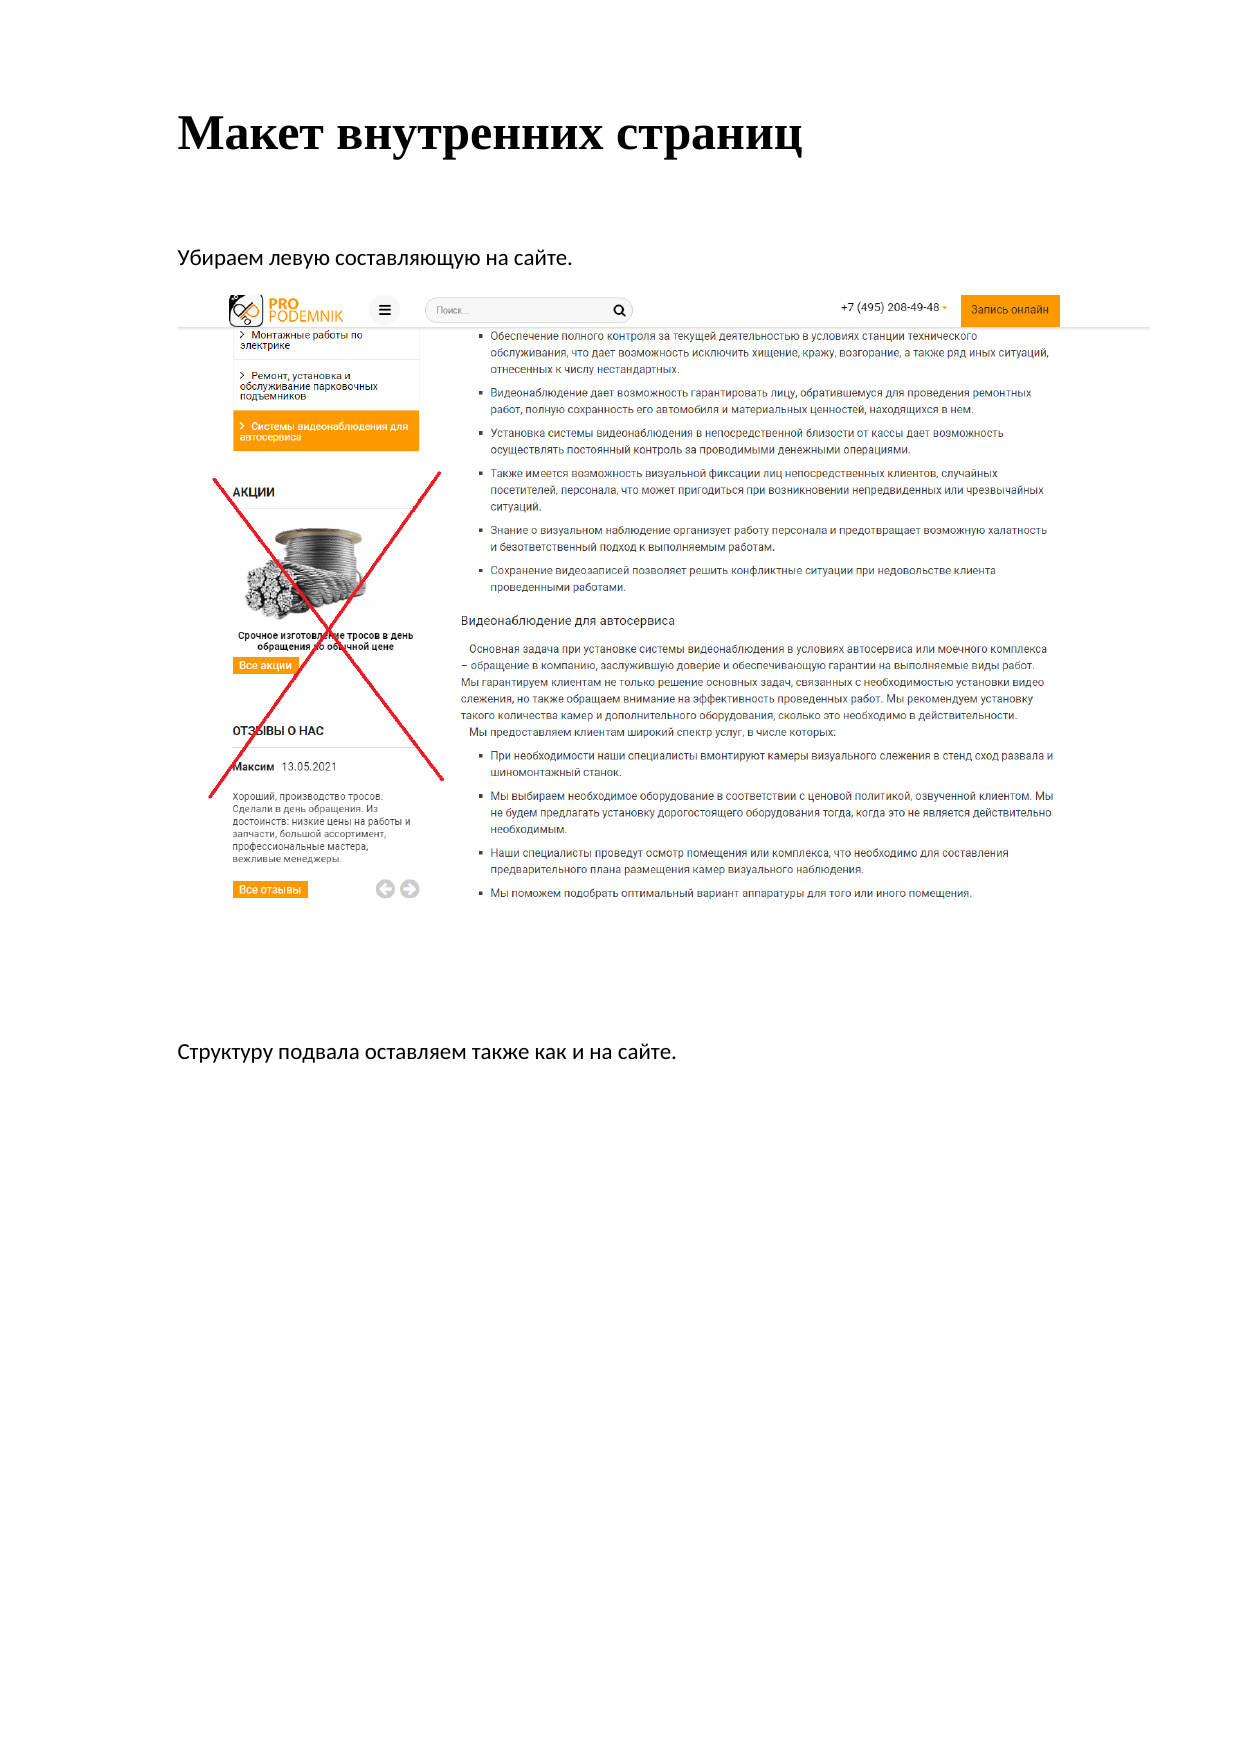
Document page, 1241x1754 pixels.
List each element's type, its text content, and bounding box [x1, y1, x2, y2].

picture [177, 295, 1150, 907]
subtitle Макет внутренних страниц [177, 103, 1152, 161]
text Структуру подвала оставляем также как и на сайте. [177, 1037, 1152, 1065]
text Убираем левую составляющую на сайте. [177, 243, 1152, 271]
